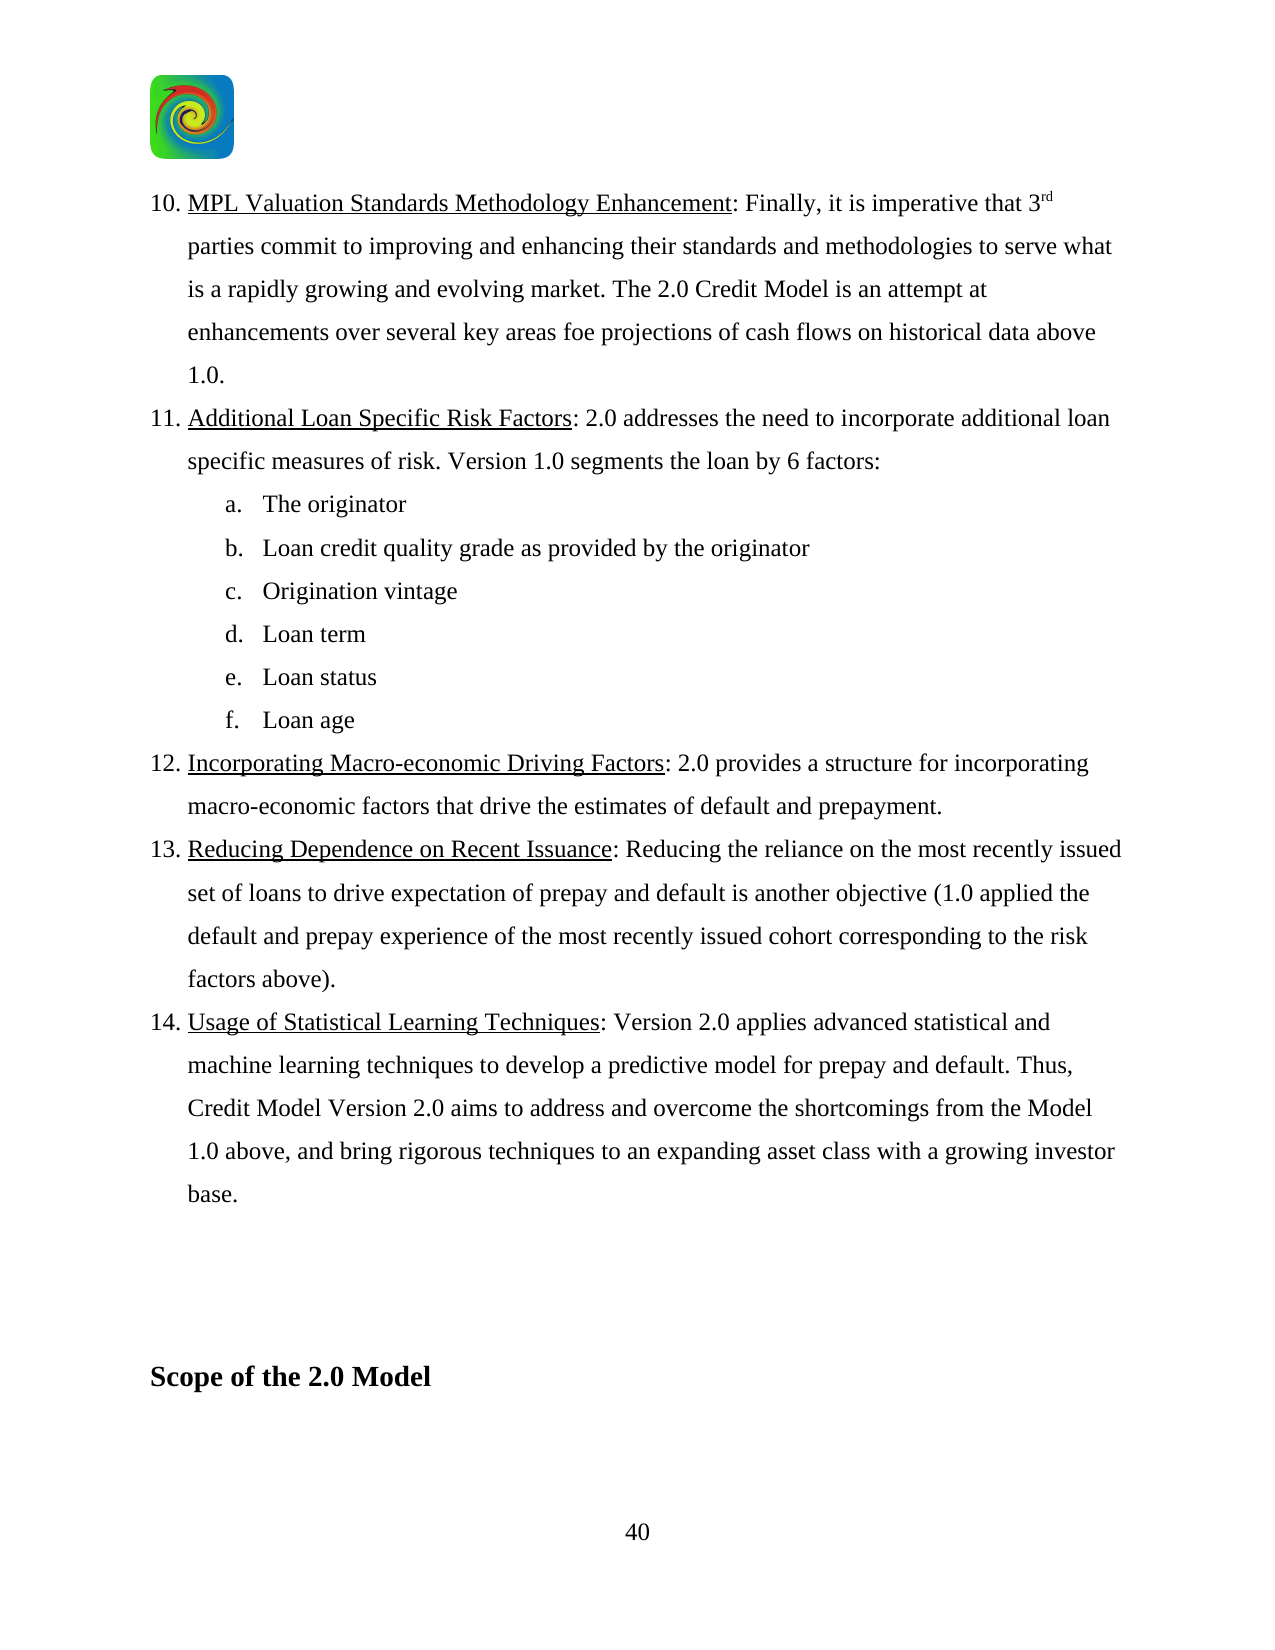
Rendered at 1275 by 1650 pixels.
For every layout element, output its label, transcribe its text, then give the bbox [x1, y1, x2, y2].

list Additional Loan Specific Risk Factors: 2.0 addresses the need to incorporate additional loan specific measures of risk. Version 1.0 segments the loan by 6 factors: [150, 403, 1125, 475]
list Loan term [225, 619, 1125, 648]
picture [150, 75, 223, 159]
list Loan credit quality grade as provided by the originator [225, 533, 1125, 561]
list Reducing Dependence on Recent Issuance: Reducing the reliance on the most recently issued set of loans to drive expectation of prepay and default is another objective (1.0 applied the default and prepay experience of the most recently issued cohort corresponding to the risk factors above). [150, 834, 1125, 993]
list Origination vintage [225, 576, 1125, 604]
list Usage of Statistical Learning Techniques: Version 2.0 applies advanced statistical and machine learning techniques to develop a predictive model for prepay and default. Thus, Credit Model Version 2.0 aims to address and overcome the shortcomings from the Model 1.0 above, and bring rigorous techniques to an expanding asset class with a growing investor base. [150, 1007, 1125, 1208]
picture [188, 75, 234, 159]
list Loan age [225, 705, 1125, 734]
list Incorporating Macro-economic Driving Factors: 2.0 provides a structure for incorporating macro-economic factors that drive the estimates of default and prepayment. [150, 748, 1125, 820]
list Loan status [225, 662, 1125, 691]
list MPL Valuation Standards Methodology Enhancement: Finally, it is imperative that 3rd parties commit to improving and enhancing their standards and methodologies to serve what is a rapidly growing and evolving market. The 2.0 Credit Model is an attempt at enhancements over several key areas foe projections of cash flows on historical data above 1.0. [150, 188, 1125, 389]
list The originator [225, 489, 1125, 518]
text Scope of the 2.0 Model [150, 1359, 1125, 1392]
